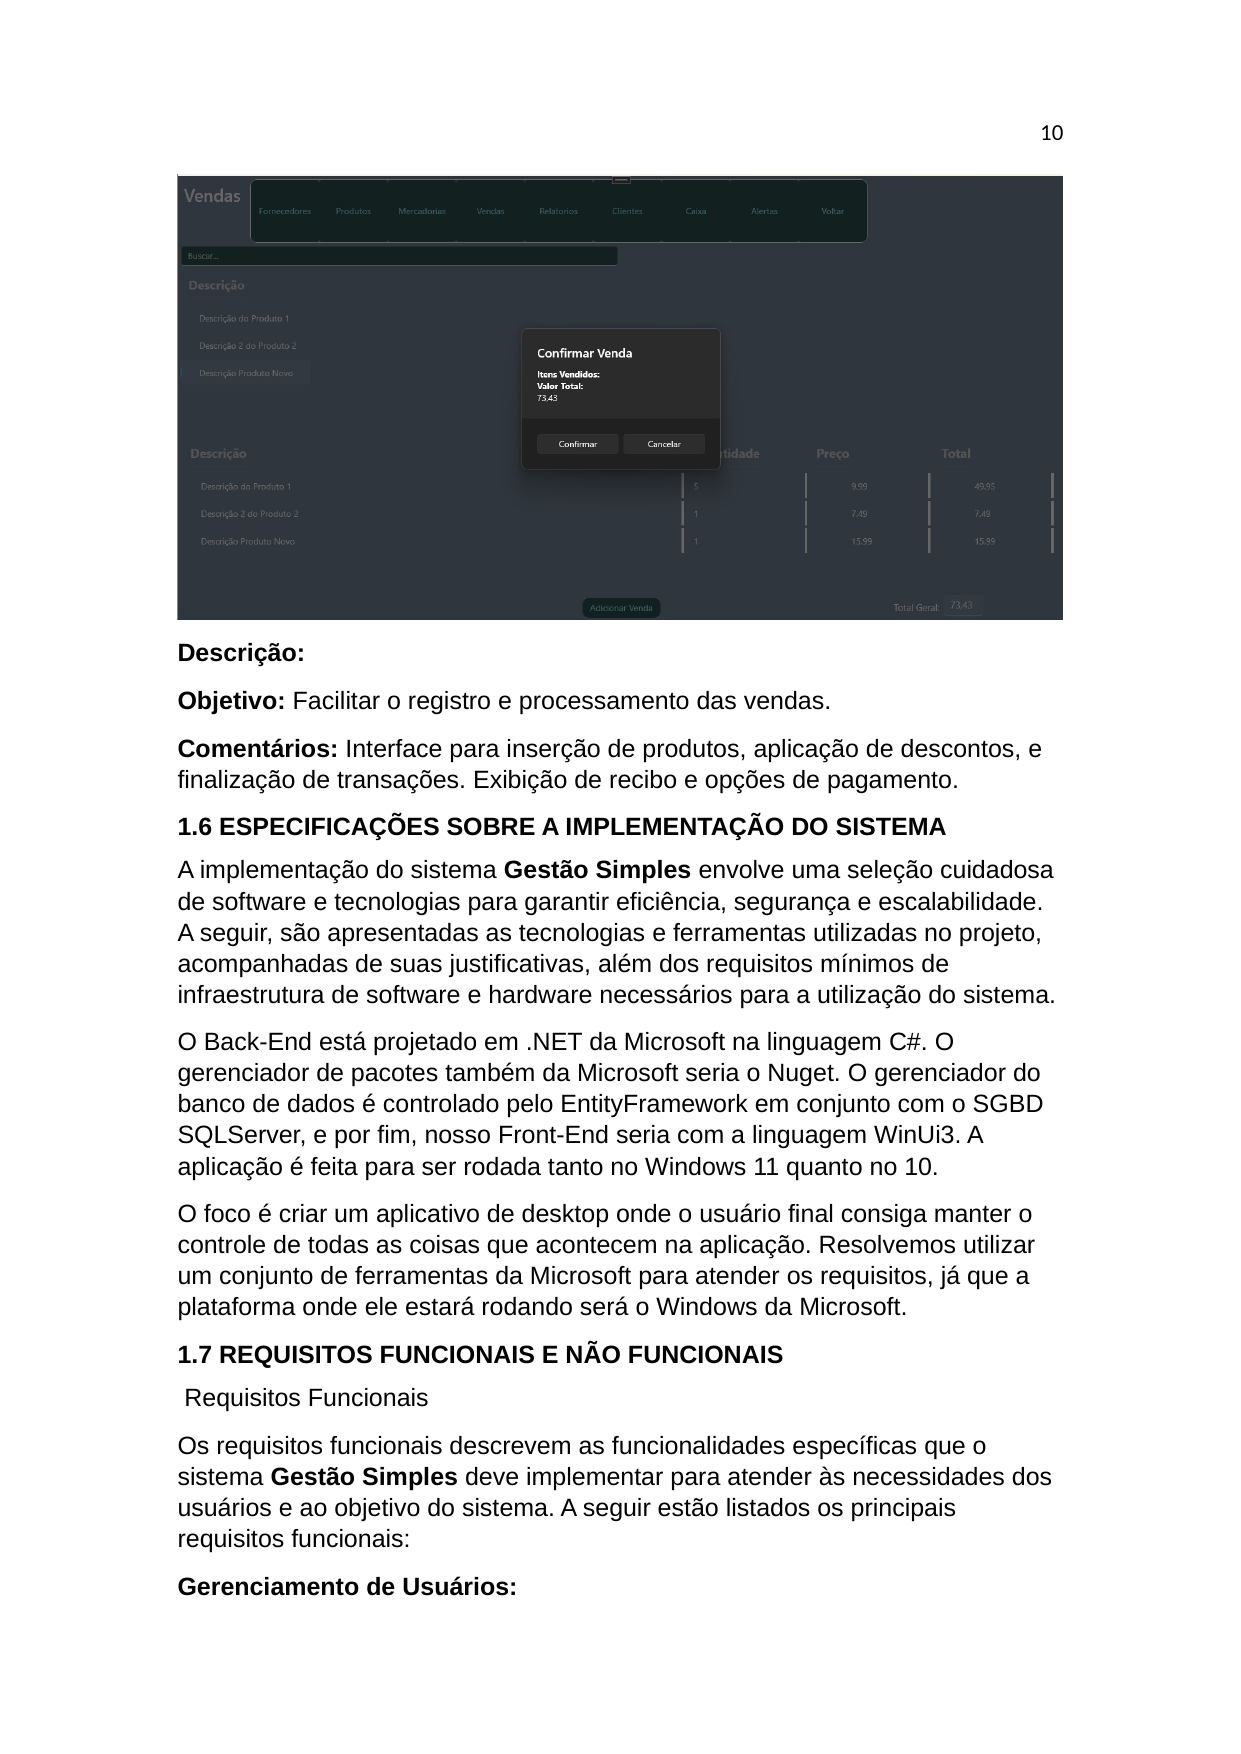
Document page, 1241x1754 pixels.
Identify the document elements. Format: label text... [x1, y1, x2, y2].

text 1.7 REQUISITOS FUNCIONAIS E NÃO FUNCIONAIS [177, 1340, 1063, 1369]
text O Back-End está projetado em .NET da Microsoft na linguagem C#. O gerenciador de pacotes também da Microsoft seria o Nuget. O gerenciador do banco de dados é controlado pelo EntityFramework em conjunto com o SGBD SQLServer, e por fim, nosso Front-End seria com a linguagem WinUi3. A aplicação é feita para ser rodada tanto no Windows 11 quanto no 10. [177, 1027, 1063, 1180]
text Comentários: Interface para inserção de produtos, aplicação de descontos, e finalização de transações. Exibição de recibo e opções de pagamento. [177, 733, 1063, 793]
text Objetivo: Facilitar o registro e processamento das vendas. [177, 686, 1063, 714]
text 1.6 ESPECIFICAÇÕES SOBRE A IMPLEMENTAÇÃO DO SISTEMA [177, 812, 1063, 841]
picture [177, 174, 1063, 620]
text Gerenciamento de Usuários: [177, 1572, 1063, 1600]
text Descrição: [177, 638, 1063, 667]
text O foco é criar um aplicativo de desktop onde o usuário final consiga manter o controle de todas as coisas que acontecem na aplicação. Resolvemos utilizar um conjunto de ferramentas da Microsoft para atender os requisitos, já que a plataforma onde ele estará rodando será o Windows da Microsoft. [177, 1199, 1063, 1321]
text Os requisitos funcionais descrevem as funcionalidades específicas que o sistema Gestão Simples deve implementar para atender às necessidades dos usuários e ao objetivo do sistema. A seguir estão listados os principais requisitos funcionais: [177, 1431, 1063, 1553]
text A implementação do sistema Gestão Simples envolve uma seleção cuidadosa de software e tecnologias para garantir eficiência, segurança e escalabilidade. A seguir, são apresentadas as tecnologias e ferramentas utilizadas no projeto, acompanhadas de suas justificativas, além dos requisitos mínimos de infraestrutura de software e hardware necessários para a utilização do sistema. [177, 855, 1063, 1008]
text Requisitos Funcionais [177, 1383, 1063, 1412]
